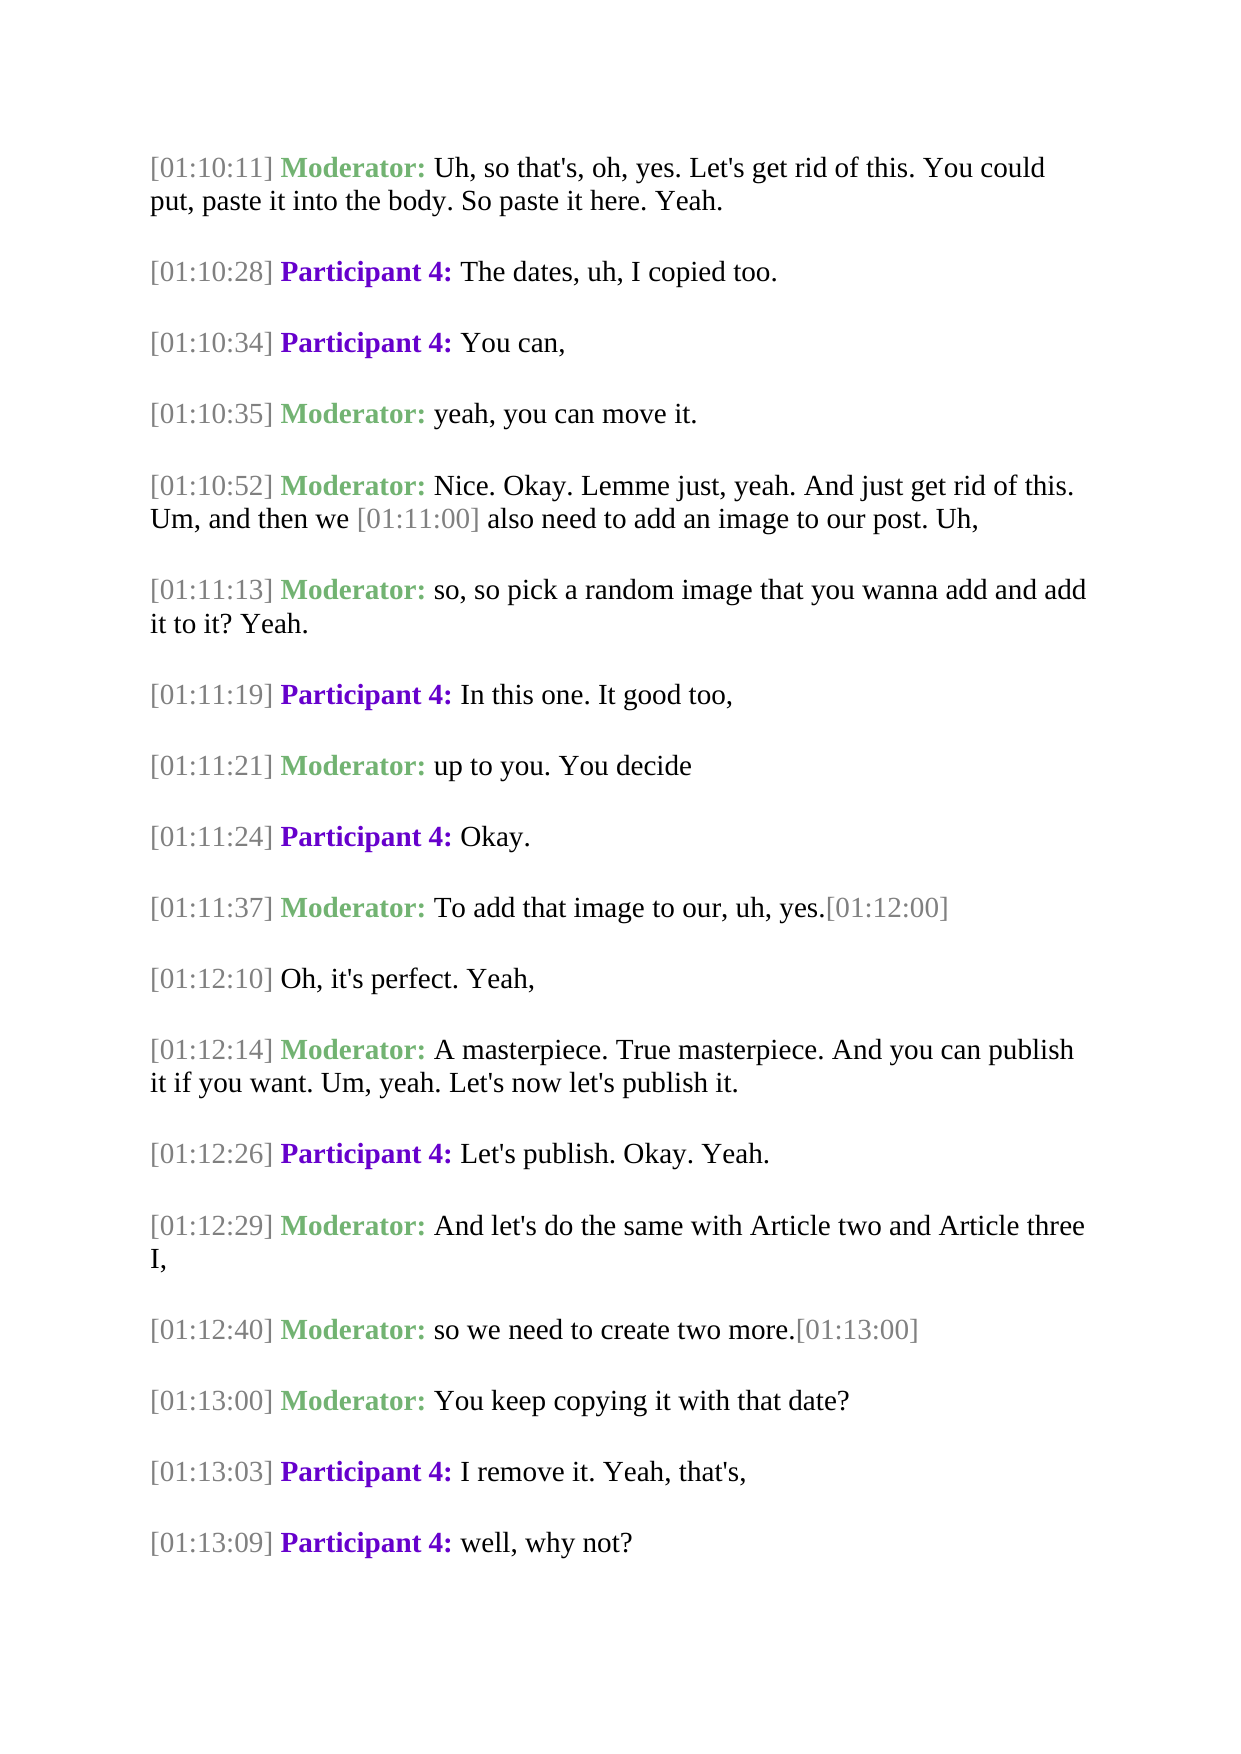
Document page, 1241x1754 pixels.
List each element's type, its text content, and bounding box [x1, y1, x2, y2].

text [01:11:37] Moderator: To add that image to our, uh, yes.[01:12:00] [150, 890, 1090, 923]
text [01:12:29] Moderator: And let's do the same with Article two and Article three I, [150, 1208, 1090, 1275]
text [01:10:11] Moderator: Uh, so that's, oh, yes. Let's get rid of this. You could put, paste it into the body. So paste it here. Yeah. [150, 150, 1090, 217]
text [01:13:03] Participant 4: I remove it. Yeah, that's, [150, 1454, 1090, 1488]
text [01:11:21] Moderator: up to you. You decide [150, 748, 1090, 781]
text [01:10:52] Moderator: Nice. Okay. Lemme just, yeah. And just get rid of this. Um, and then we [01:11:00] also need to add an image to our post. Uh, [150, 468, 1090, 535]
text [01:12:40] Moderator: so we need to create two more.[01:13:00] [150, 1312, 1090, 1346]
text [01:10:34] Participant 4: You can, [150, 326, 1090, 359]
text [01:11:13] Moderator: so, so pick a random image that you wanna add and add it to it? Yeah. [150, 572, 1090, 639]
text [01:10:28] Participant 4: The dates, uh, I copied too. [150, 254, 1090, 288]
text [01:10:35] Moderator: yeah, you can move it. [150, 397, 1090, 430]
text [01:13:09] Participant 4: well, why not? [150, 1525, 1090, 1559]
text [01:11:19] Participant 4: In this one. It good too, [150, 677, 1090, 710]
text [01:12:14] Moderator: A masterpiece. True masterpiece. And you can publish it if you want. Um, yeah. Let's now let's publish it. [150, 1032, 1090, 1099]
text [01:13:00] Moderator: You keep copying it with that date? [150, 1383, 1090, 1417]
text [01:11:24] Participant 4: Okay. [150, 819, 1090, 852]
text [01:12:26] Participant 4: Let's publish. Okay. Yeah. [150, 1137, 1090, 1170]
text [01:12:10] Oh, it's perfect. Yeah, [150, 961, 1090, 994]
